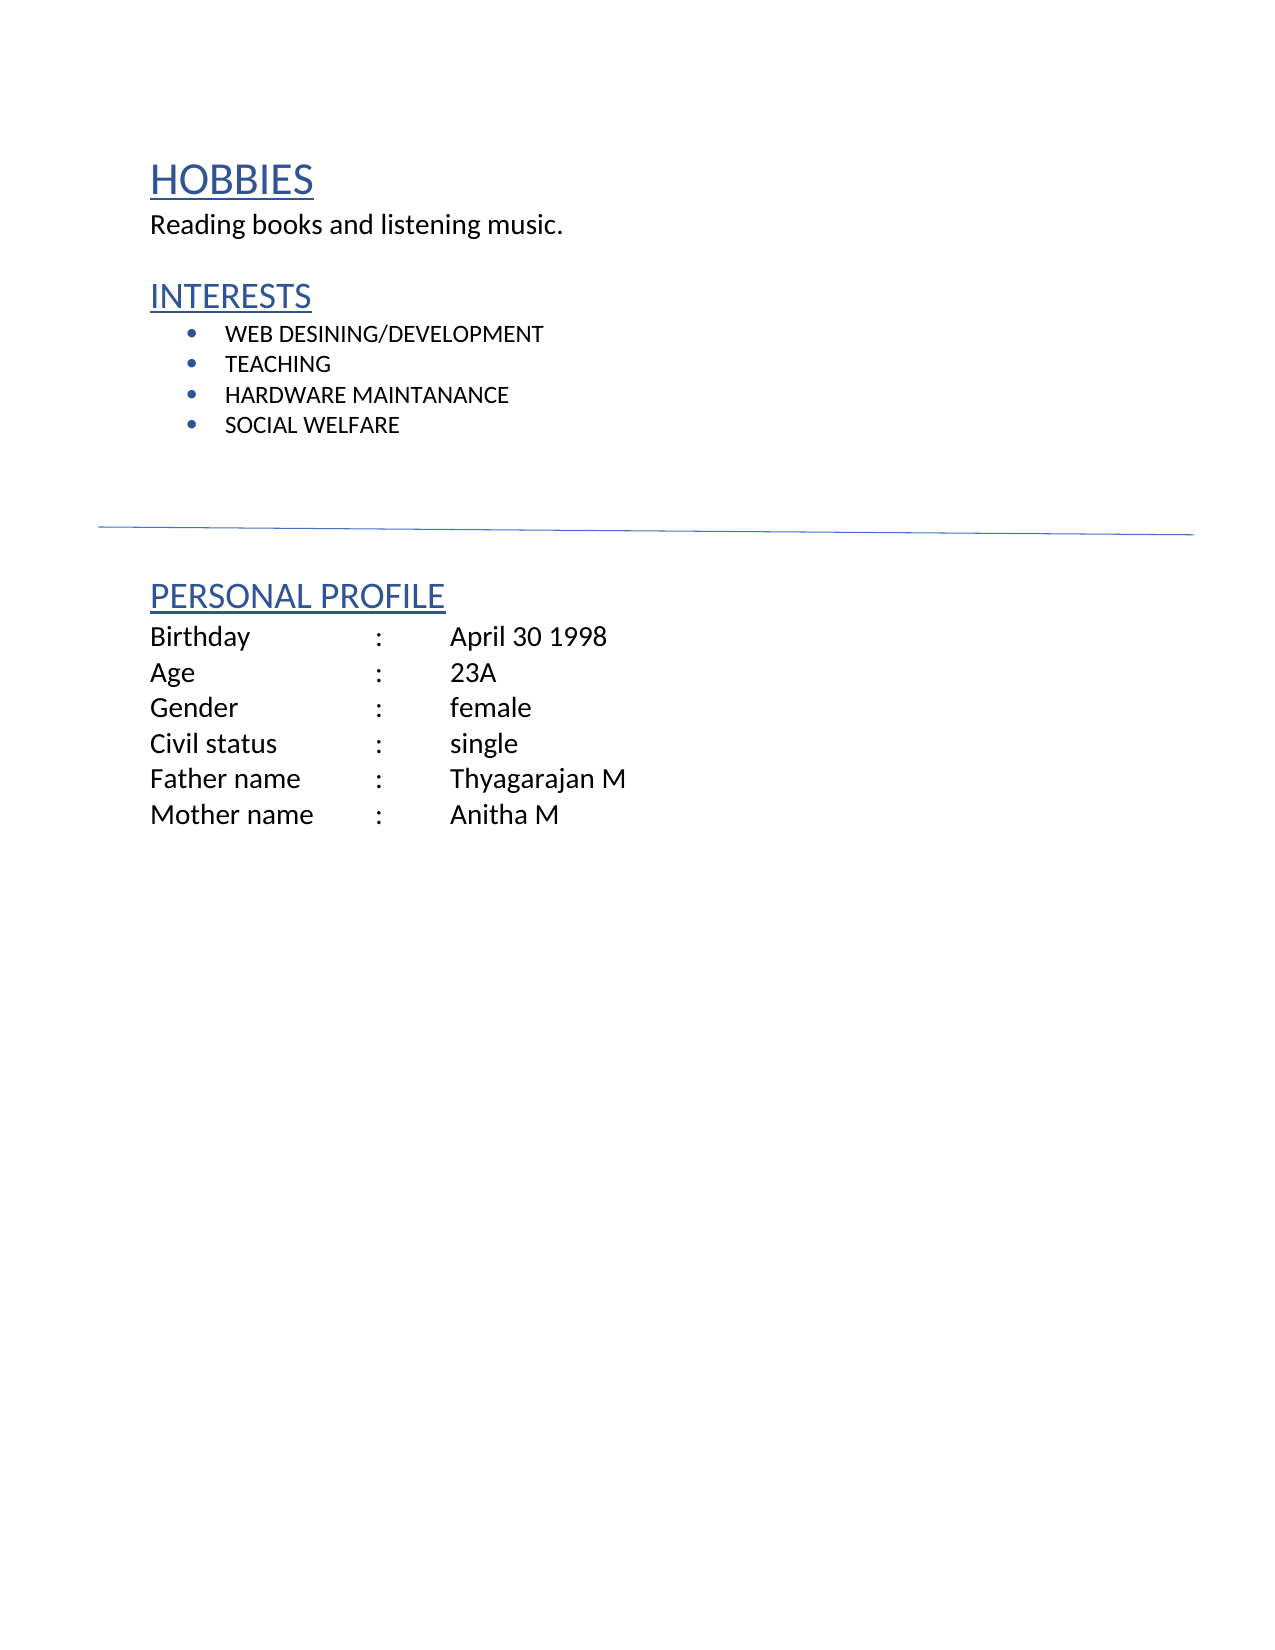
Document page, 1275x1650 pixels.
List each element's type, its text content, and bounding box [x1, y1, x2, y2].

list TEACHING [187, 348, 1125, 379]
list WEB DESINING/DEVELOPMENT [187, 318, 1125, 348]
text Gender : female [150, 689, 1125, 725]
text Reading books and listening music. [150, 206, 1125, 242]
text Father name : Thyagarajan M [150, 761, 1125, 796]
text Age : 23A [150, 654, 1125, 689]
text Birthday : April 30 1998 [150, 618, 1125, 654]
text PERSONAL PROFILE [150, 572, 1125, 618]
text Mother name : Anitha M [150, 796, 1125, 832]
list SOCIAL WELFARE [187, 409, 1125, 440]
text INTERESTS [150, 272, 1125, 318]
list HARDWARE MAINTANANCE [187, 379, 1125, 409]
text HOBBIES [150, 150, 1125, 206]
text Civil status : single [150, 725, 1125, 761]
